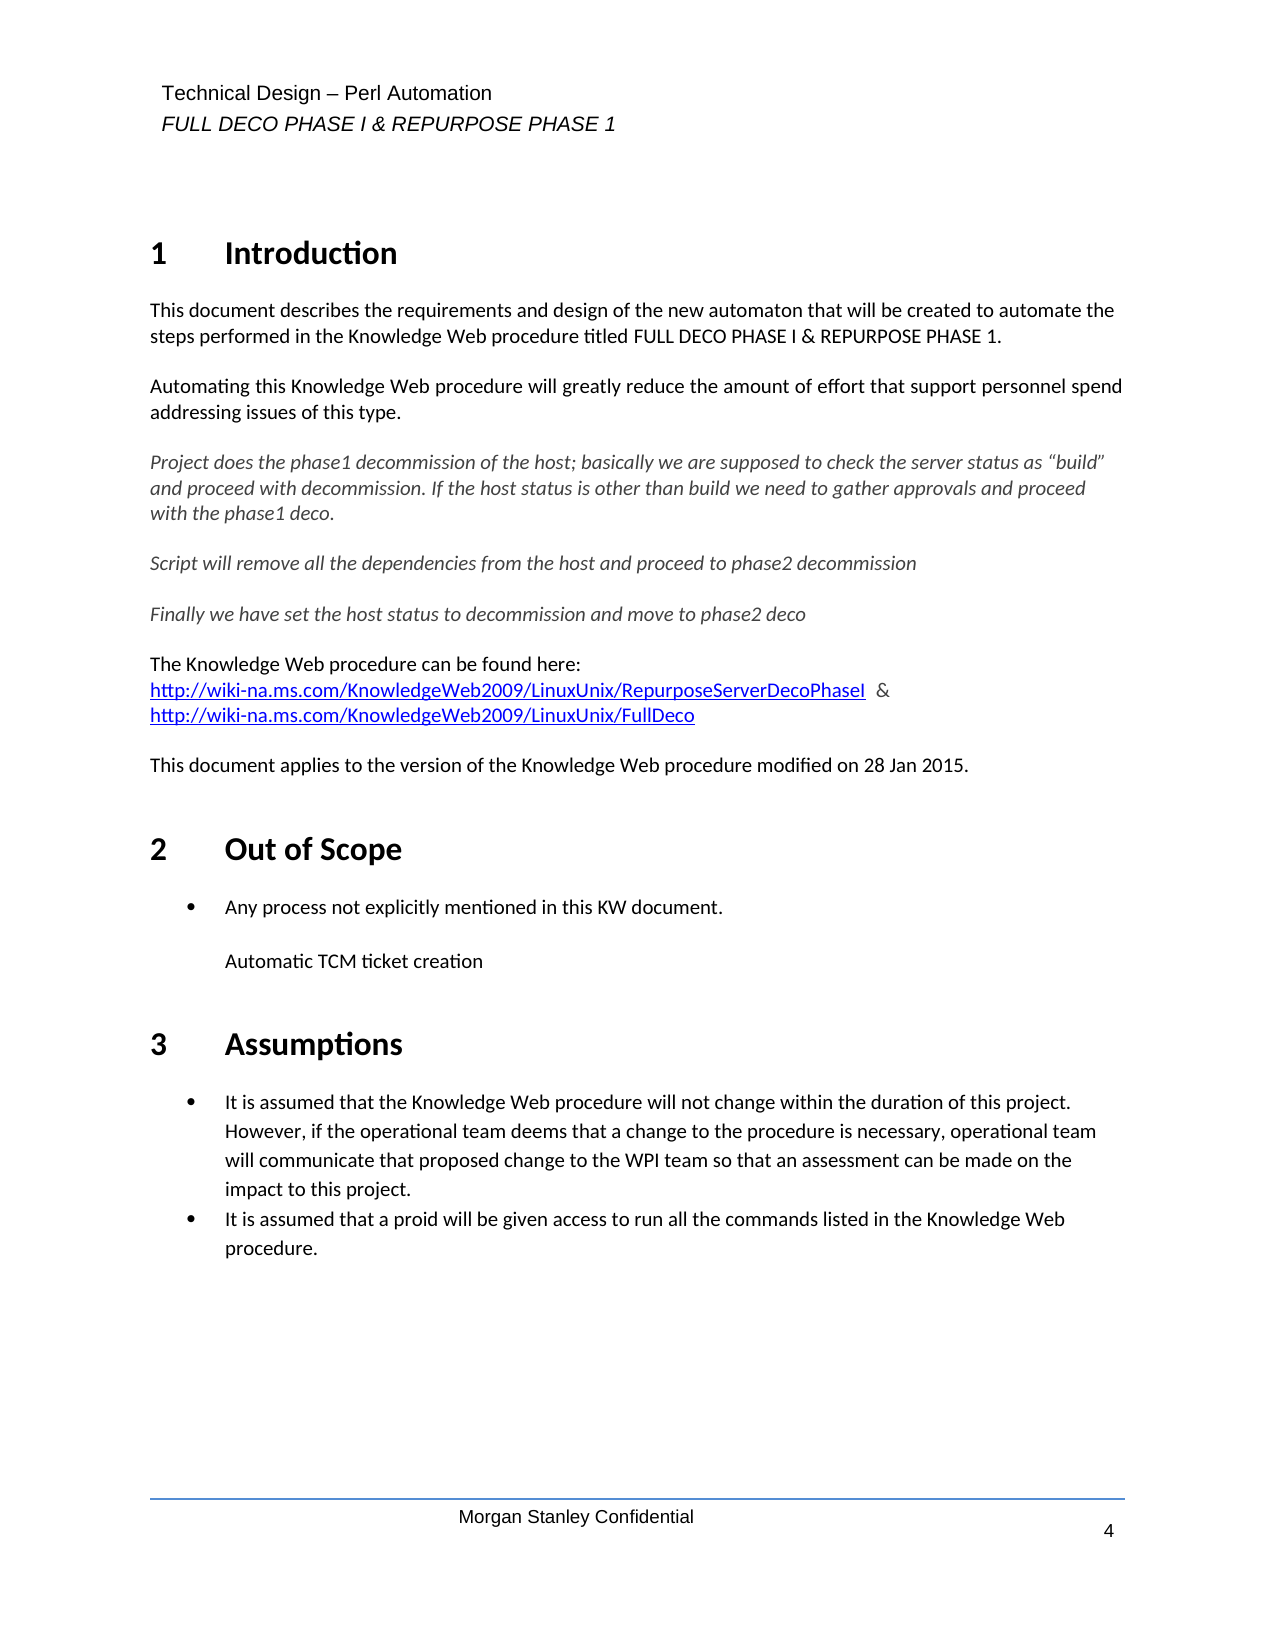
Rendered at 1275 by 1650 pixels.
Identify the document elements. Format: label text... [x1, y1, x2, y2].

subtitle Out of Scope [150, 828, 1125, 869]
text Automating this Knowledge Web procedure will greatly reduce the amount of effort that support personnel spend addressing issues of this type. [150, 373, 1125, 424]
text Finally we have set the host status to decommission and move to phase2 deco [150, 601, 1125, 626]
list It is assumed that the Knowledge Web procedure will not change within the duration of this project. However, if the operational team deems that a change to the procedure is necessary, operational team will communicate that proposed change to the WPI team so that an assessment can be made on the impact to this project. [187, 1089, 1125, 1202]
list Any process not explicitly mentioned in this KW document. [187, 894, 1125, 919]
subtitle Introduction [150, 232, 1125, 273]
text Automatic TCM ticket creation [150, 948, 1125, 973]
text The Knowledge Web procedure can be found here: http://wiki-na.ms.com/KnowledgeWeb2009/LinuxUnix/RepurposeServerDecoPhaseI & http://wiki-na.ms.com/KnowledgeWeb2009/LinuxUnix/FullDeco [150, 651, 1125, 728]
text Script will remove all the dependencies from the host and proceed to phase2 decommission [150, 551, 1125, 576]
text Project does the phase1 decommission of the host; basically we are supposed to check the server status as “build” and proceed with decommission. If the host status is other than build we need to gather approvals and proceed with the phase1 deco. [150, 449, 1125, 526]
text This document describes the requirements and design of the new automaton that will be created to automate the steps performed in the Knowledge Web procedure titled FULL DECO PHASE I & REPURPOSE PHASE 1. [150, 298, 1125, 348]
list It is assumed that a proid will be given access to run all the commands listed in the Knowledge Web procedure. [187, 1206, 1125, 1260]
text This document applies to the version of the Knowledge Web procedure modified on 28 Jan 2015. [150, 753, 1125, 778]
subtitle Assumptions [150, 1023, 1125, 1064]
